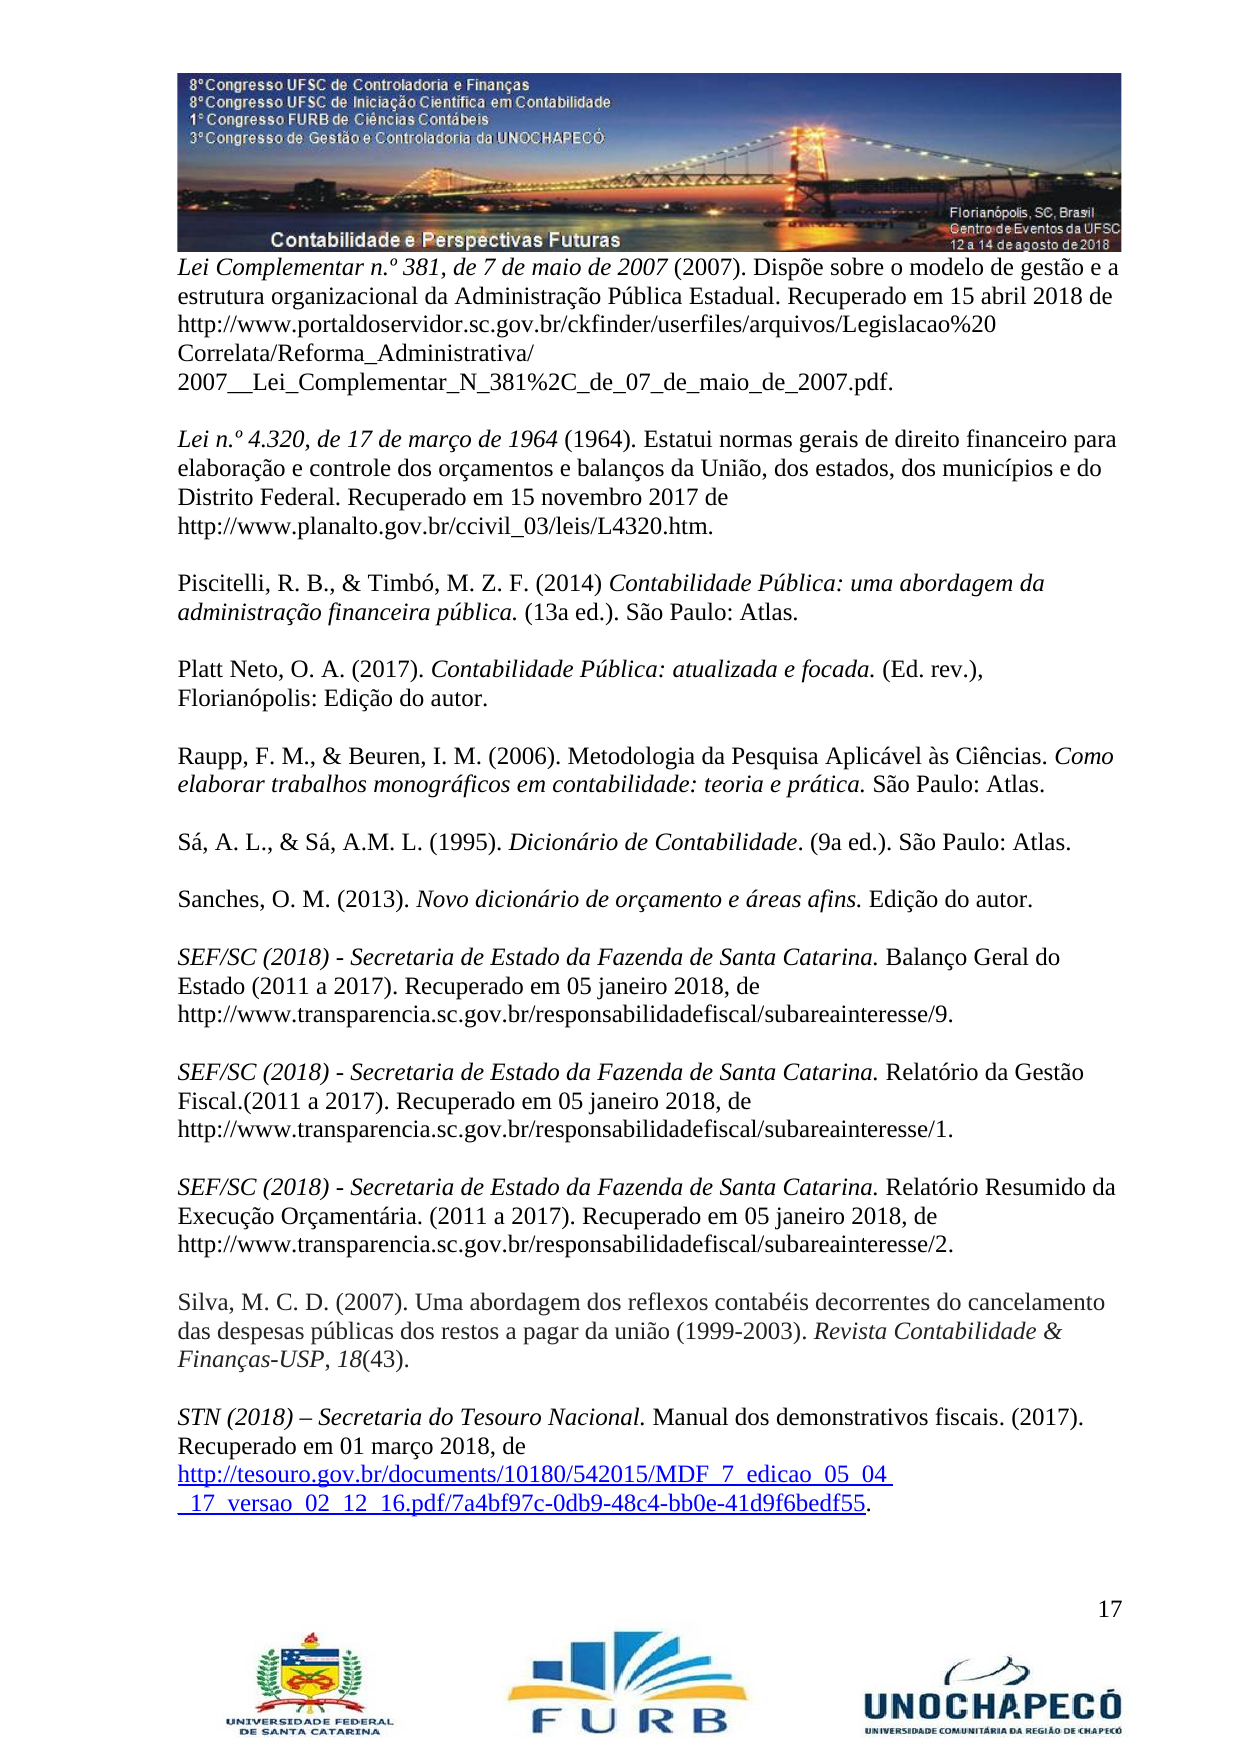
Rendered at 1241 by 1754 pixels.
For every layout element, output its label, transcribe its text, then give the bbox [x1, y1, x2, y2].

picture [177, 73, 1122, 252]
text Platt Neto, O. A. (2017). Contabilidade Pública: atualizada e focada. (Ed. rev.), Florianópolis: Edição do autor. [177, 654, 1122, 712]
text Sanches, O. M. (2013). Novo dicionário de orçamento e áreas afins. Edição do autor. [177, 884, 1122, 913]
text SEF/SC (2018) - Secretaria de Estado da Fazenda de Santa Catarina. Balanço Geral do Estado (2011 a 2017). Recuperado em 05 janeiro 2018, de http://www.transparencia.sc.gov.br/responsabilidadefiscal/subareainteresse/9. [177, 942, 1122, 1028]
text Correlata/Reforma_Administrativa/2007__Lei_Complementar_N_381%2C_de_07_de_maio_de_2007.pdf. [177, 338, 1122, 396]
text Silva, M. C. D. (2007). Uma abordagem dos reflexos contabéis decorrentes do cancelamento das despesas públicas dos restos a pagar da união (1999-2003). Revista Contabilidade & Finanças-USP, 18(43). [177, 1287, 1122, 1373]
text STN (2018) – Secretaria do Tesouro Nacional. Manual dos demonstrativos fiscais. (2017). Recuperado em 01 março 2018, de http://tesouro.gov.br/documents/10180/542015/MDF_7_edicao_05_04 _17_versao_02_12_16.pdf/7a4bf97c-0db9-48c4-bb0e-41d9f6bedf55. [177, 1402, 1122, 1517]
picture [216, 1618, 1130, 1738]
text Piscitelli, R. B., & Timbó, M. Z. F. (2014) Contabilidade Pública: uma abordagem da administração financeira pública. (13a ed.). São Paulo: Atlas. [799, 568, 1122, 626]
text SEF/SC (2018) - Secretaria de Estado da Fazenda de Santa Catarina. Relatório da Gestão Fiscal.(2011 a 2017). Recuperado em 05 janeiro 2018, de http://www.transparencia.sc.gov.br/responsabilidadefiscal/subareainteresse/1. [177, 1057, 1122, 1143]
text Raupp, F. M., & Beuren, I. M. (2006). Metodologia da Pesquisa Aplicável às Ciências. Como elaborar trabalhos monográficos em contabilidade: teoria e prática. São Paulo: Atlas. [177, 741, 1122, 798]
text SEF/SC (2018) - Secretaria de Estado da Fazenda de Santa Catarina. Relatório Resumido da Execução Orçamentária. (2011 a 2017). Recuperado em 05 janeiro 2018, de http://www.transparencia.sc.gov.br/responsabilidadefiscal/subareainteresse/2. [177, 1172, 1122, 1258]
text Lei n.º 4.320, de 17 de março de 1964 (1964). Estatui normas gerais de direito financeiro para elaboração e controle dos orçamentos e balanços da União, dos estados, dos municípios e do Distrito Federal. Recuperado em 15 novembro 2017 de http://www.planalto.gov.br/ccivil_03/leis/L4320.htm. [177, 424, 1122, 539]
text Lei Complementar n.º 381, de 7 de maio de 2007 (2007). Dispõe sobre o modelo de gestão e a estrutura organizacional da Administração Pública Estadual. Recuperado em 15 abril 2018 de http://www.portaldoservidor.sc.gov.br/ckfinder/userfiles/arquivos/Legislacao%20 [177, 252, 1122, 338]
text Sá, A. L., & Sá, A.M. L. (1995). Dicionário de Contabilidade. (9a ed.). São Paulo: Atlas. [177, 827, 1122, 856]
